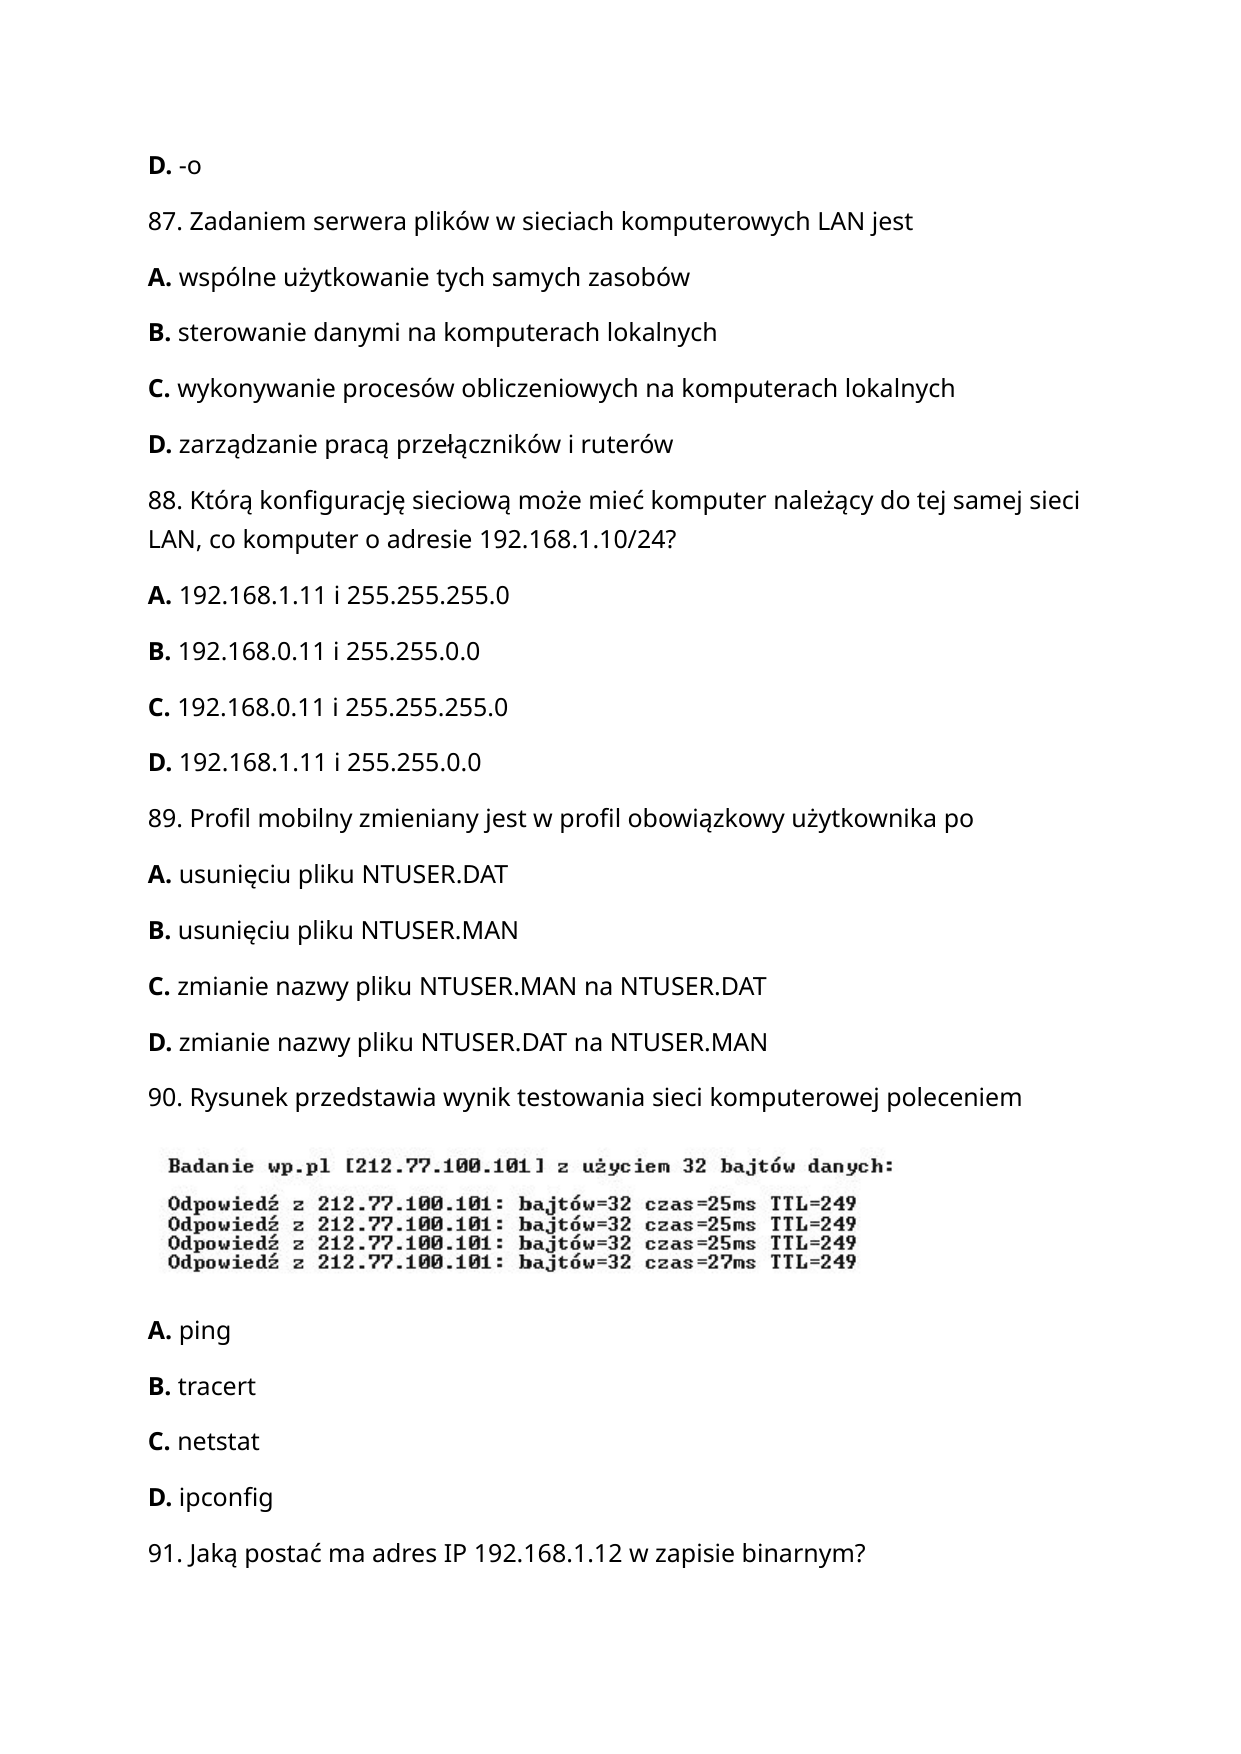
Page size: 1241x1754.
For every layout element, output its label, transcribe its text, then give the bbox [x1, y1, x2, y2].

text 91. Jaką postać ma adres IP 192.168.1.12 w zapisie binarnym? [148, 1536, 1093, 1570]
text B. usunięciu pliku NTUSER.MAN [148, 913, 1093, 947]
text 88. Którą konfigurację sieciową może mieć komputer należący do tej samej sieci LAN, co komputer o adresie 192.168.1.10/24? [148, 483, 1093, 556]
text 89. Profil mobilny zmieniany jest w profil obowiązkowy użytkownika po [148, 801, 1093, 835]
text A. ping [148, 1312, 1093, 1346]
text B. 192.168.0.11 i 255.255.0.0 [148, 633, 1093, 667]
text 90. Rysunek przedstawia wynik testowania sieci komputerowej poleceniem [148, 1080, 1093, 1114]
text C. wykonywanie procesów obliczeniowych na komputerach lokalnych [148, 371, 1093, 405]
text D. ipconfig [148, 1480, 1093, 1514]
text 87. Zadaniem serwera plików w sieciach komputerowych LAN jest [148, 203, 1093, 237]
text C. netstat [148, 1424, 1093, 1458]
text B. tracert [148, 1368, 1093, 1402]
text D. zmianie nazwy pliku NTUSER.DAT na NTUSER.MAN [148, 1024, 1093, 1058]
text A. 192.168.1.11 i 255.255.255.0 [148, 578, 1093, 612]
text B. sterowanie danymi na komputerach lokalnych [148, 315, 1093, 349]
picture [147, 1136, 906, 1291]
text A. usunięciu pliku NTUSER.DAT [148, 857, 1093, 891]
text D. zarządzanie pracą przełączników i ruterów [148, 427, 1093, 461]
text C. zmianie nazwy pliku NTUSER.MAN na NTUSER.DAT [148, 968, 1093, 1002]
text C. 192.168.0.11 i 255.255.255.0 [148, 689, 1093, 723]
text D. -o [148, 148, 1093, 182]
text A. wspólne użytkowanie tych samych zasobów [148, 259, 1093, 293]
text D. 192.168.1.11 i 255.255.0.0 [148, 745, 1093, 779]
